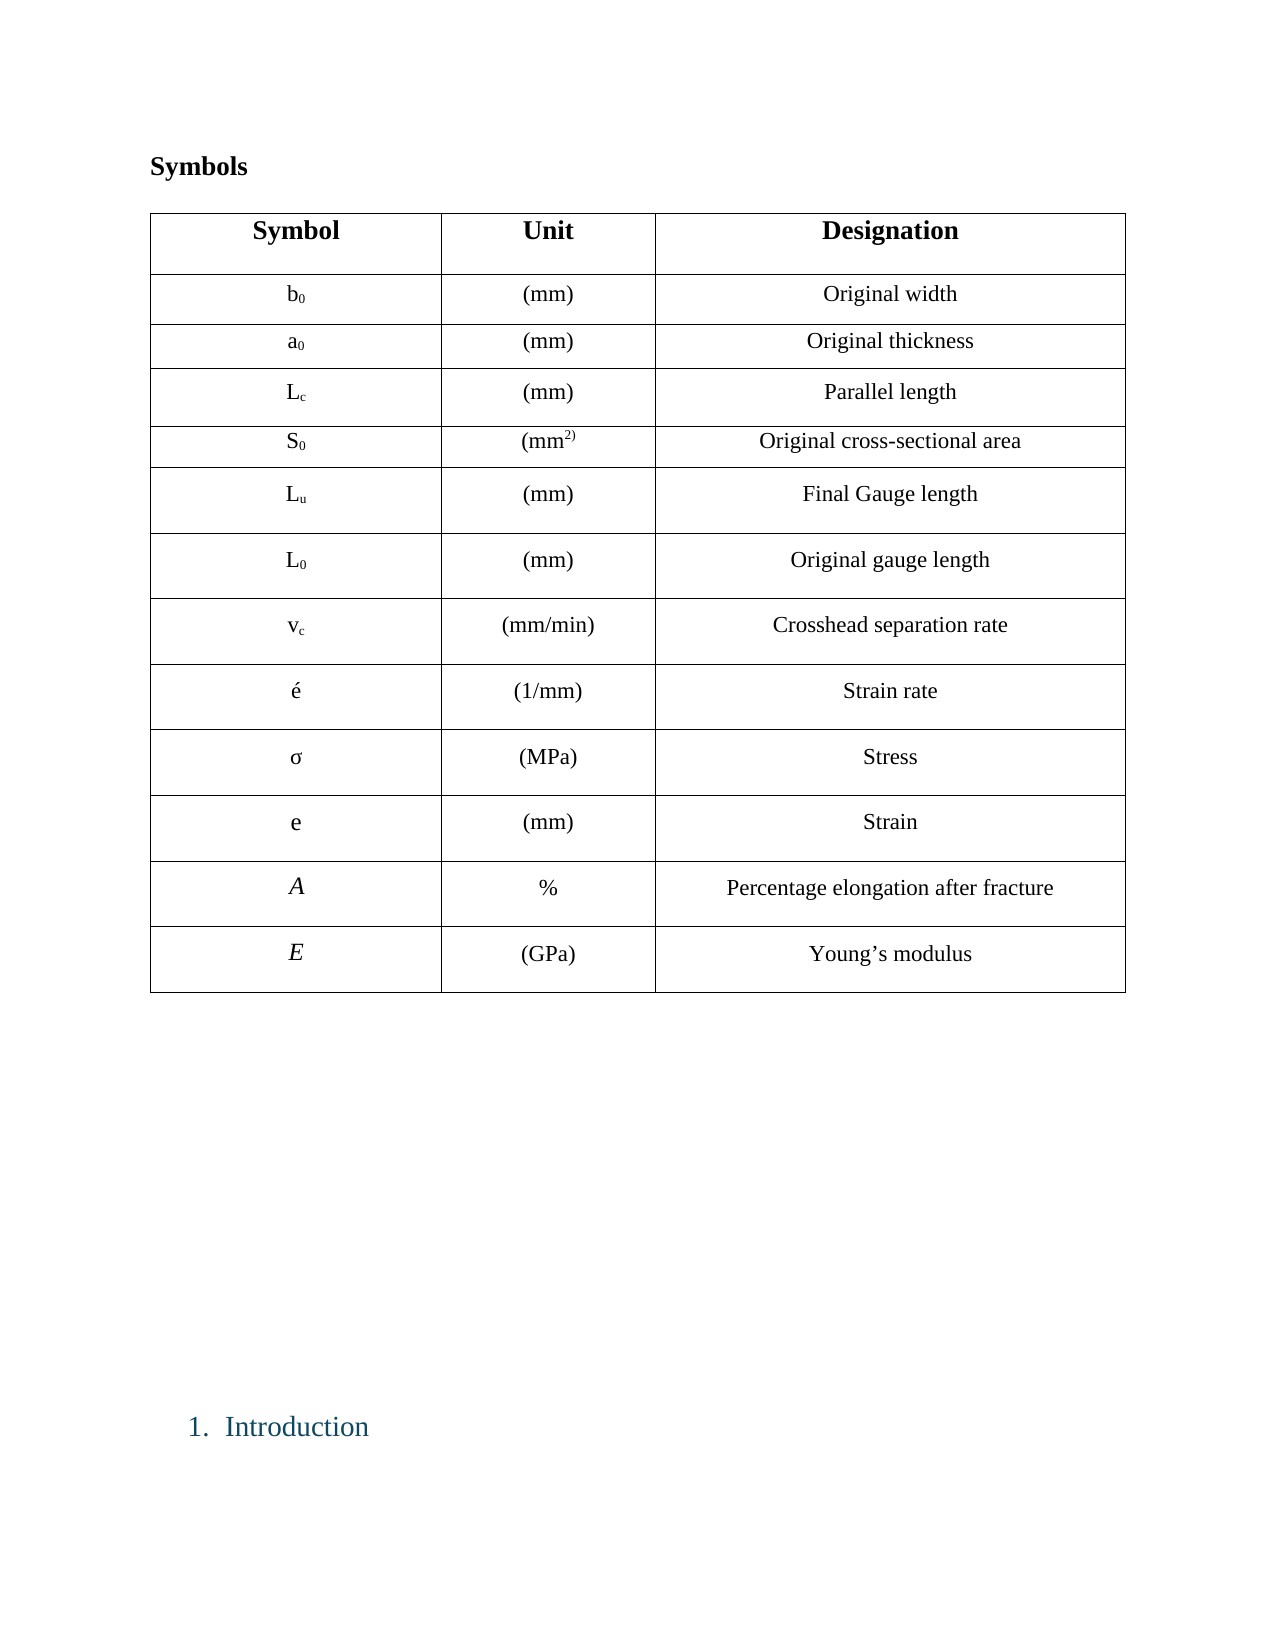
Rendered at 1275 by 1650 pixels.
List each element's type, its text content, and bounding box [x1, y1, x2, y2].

table_cell (mm) [442, 796, 655, 861]
table_cell Strain [656, 796, 1125, 861]
table_cell Young’s modulus [656, 927, 1125, 992]
table_cell (mm) [442, 275, 655, 324]
table_cell b0 [151, 275, 441, 324]
table_header Designation [656, 214, 1125, 274]
table_cell Lc [151, 369, 441, 426]
table_cell (1/mm) [442, 665, 655, 729]
table_cell Lu [151, 468, 441, 532]
subtitle Introduction [187, 1409, 1125, 1442]
table_cell e [151, 796, 441, 861]
table_cell (mm) [442, 325, 655, 368]
table_cell (mm2) [442, 427, 655, 467]
table_cell (mm) [442, 369, 655, 426]
table_cell Original width [656, 275, 1125, 324]
table_header Symbol [151, 214, 441, 274]
table_cell % [442, 862, 655, 926]
table_cell (mm) [442, 468, 655, 532]
table_cell Original cross-sectional area [656, 427, 1125, 467]
table_cell Parallel length [656, 369, 1125, 426]
table_cell [151, 862, 441, 926]
table_header Unit [442, 214, 655, 274]
table_cell (MPa) [442, 730, 655, 795]
table_cell σ [151, 730, 441, 795]
table_cell Original gauge length [656, 534, 1125, 598]
table_cell é [151, 665, 441, 729]
table_cell (mm) [442, 534, 655, 598]
table_cell (GPa) [442, 927, 655, 992]
text Symbols [150, 150, 1125, 181]
table_cell Final Gauge length [656, 468, 1125, 532]
table_cell Stress [656, 730, 1125, 795]
table_cell [151, 927, 441, 992]
table_cell Percentage elongation after fracture [656, 862, 1125, 926]
table_cell (mm/min) [442, 599, 655, 664]
table_cell a0 [151, 325, 441, 368]
table_cell L0 [151, 534, 441, 598]
table_cell Original thickness [656, 325, 1125, 368]
table_cell S0 [151, 427, 441, 467]
table_cell Strain rate [656, 665, 1125, 729]
table_cell vc [151, 599, 441, 664]
table_cell Crosshead separation rate [656, 599, 1125, 664]
